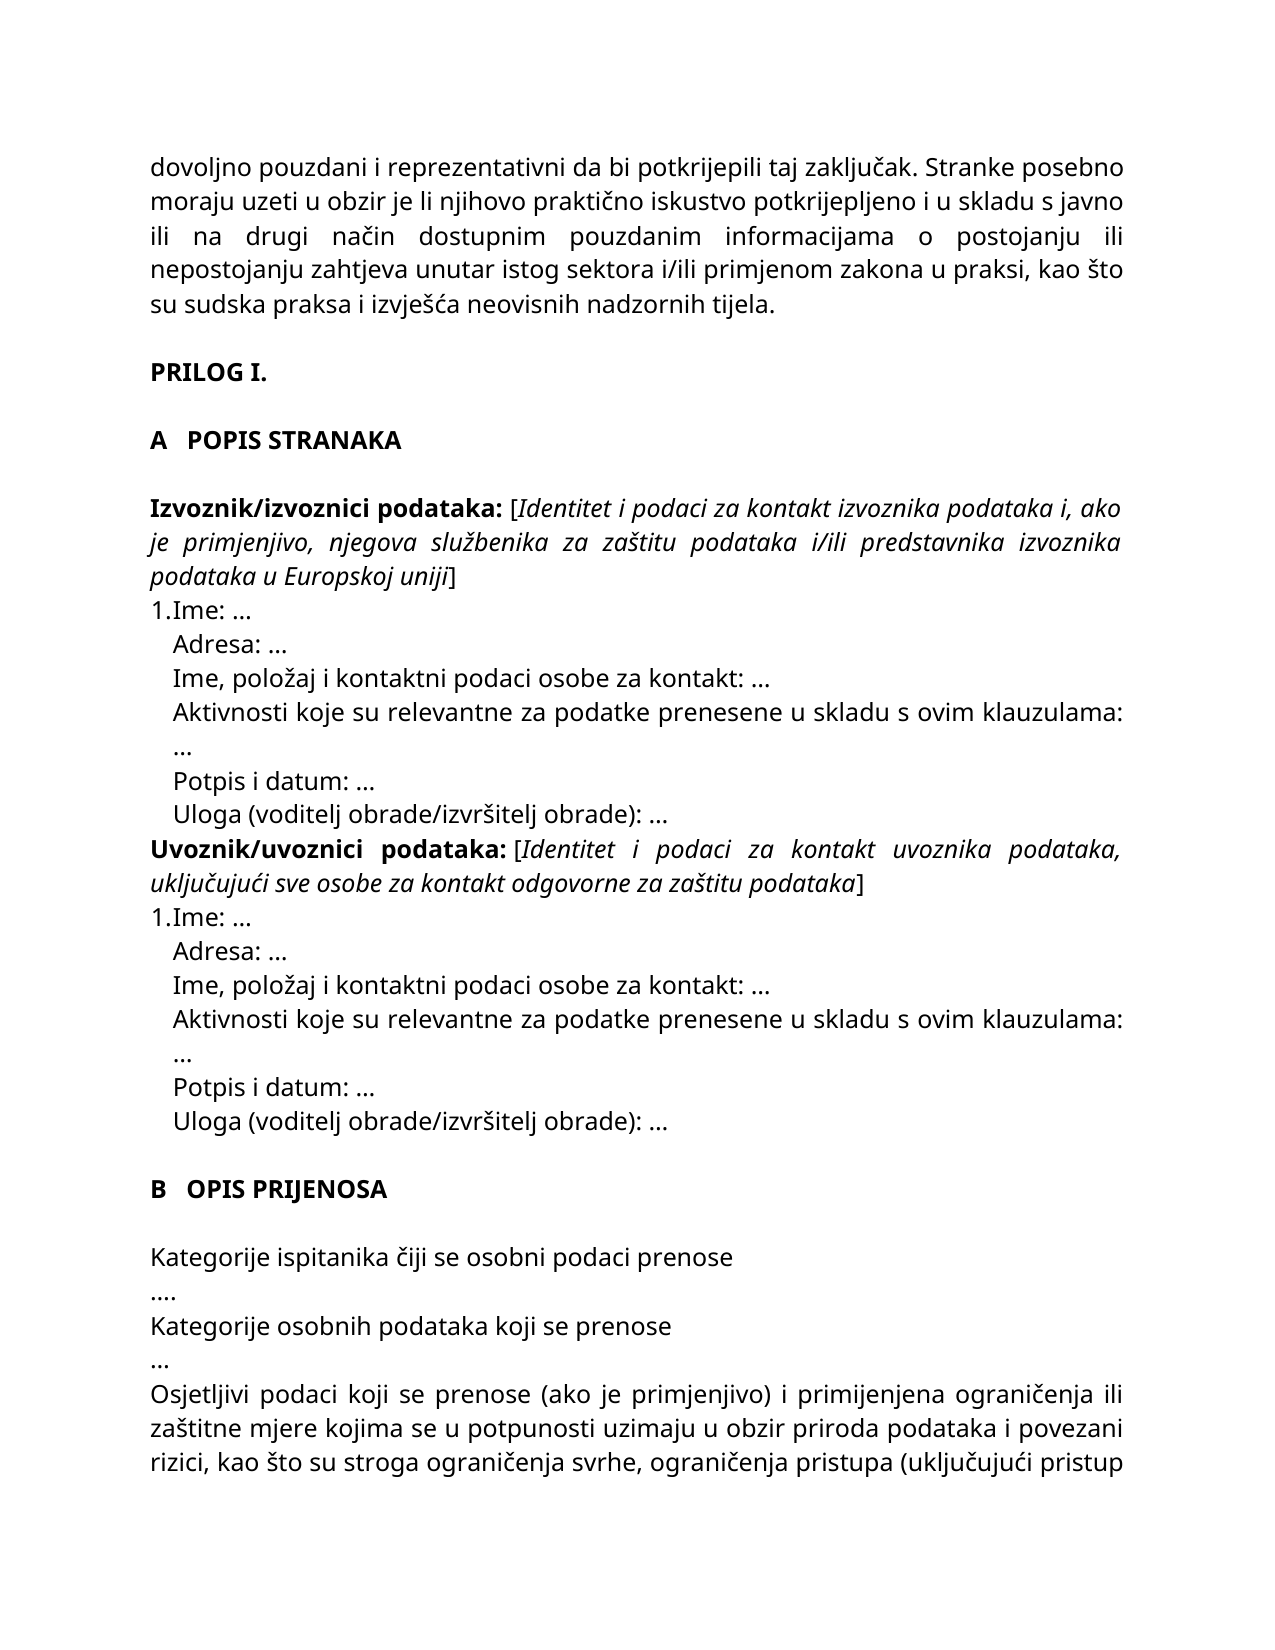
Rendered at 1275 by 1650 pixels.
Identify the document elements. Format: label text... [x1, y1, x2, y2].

table_header Ime: … Adresa: … Ime, položaj i kontaktni podaci osobe za kontakt: … Aktivnosti koje su relevantne za podatke prenesene u skladu s ovim klauzulama: … Potpis i datum: … Uloga (voditelj obrade/izvršitelj obrade): … [173, 899, 1125, 1138]
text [150, 150, 1125, 320]
table_header 1. [151, 593, 173, 831]
text Uvoznik/uvoznici podataka: [Identitet i podaci za kontakt uvoznika podataka, uključujući sve osobe za kontakt odgovorne za zaštitu podataka] [150, 831, 1125, 899]
text Kategorije ispitanika čiji se osobni podaci prenose [150, 1240, 1125, 1274]
text Izvoznik/izvoznici podataka: [Identitet i podaci za kontakt izvoznika podataka i, ako je primjenjivo, njegova službenika za zaštitu podataka i/ili predstavnika izvoznika podataka u Europskoj uniji] [150, 491, 1125, 593]
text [150, 1376, 1125, 1478]
text A POPIS STRANAKA [150, 422, 1125, 457]
text PRILOG I. [150, 354, 1125, 388]
text B OPIS PRIJENOSA [150, 1172, 1125, 1206]
table_header 1. [151, 899, 173, 1138]
text … [150, 1342, 1125, 1376]
text …. [150, 1274, 1125, 1308]
text Kategorije osobnih podataka koji se prenose [150, 1308, 1125, 1342]
table_header Ime: … Adresa: … Ime, položaj i kontaktni podaci osobe za kontakt: … Aktivnosti koje su relevantne za podatke prenesene u skladu s ovim klauzulama: … Potpis i datum: … Uloga (voditelj obrade/izvršitelj obrade): … [173, 593, 1125, 831]
